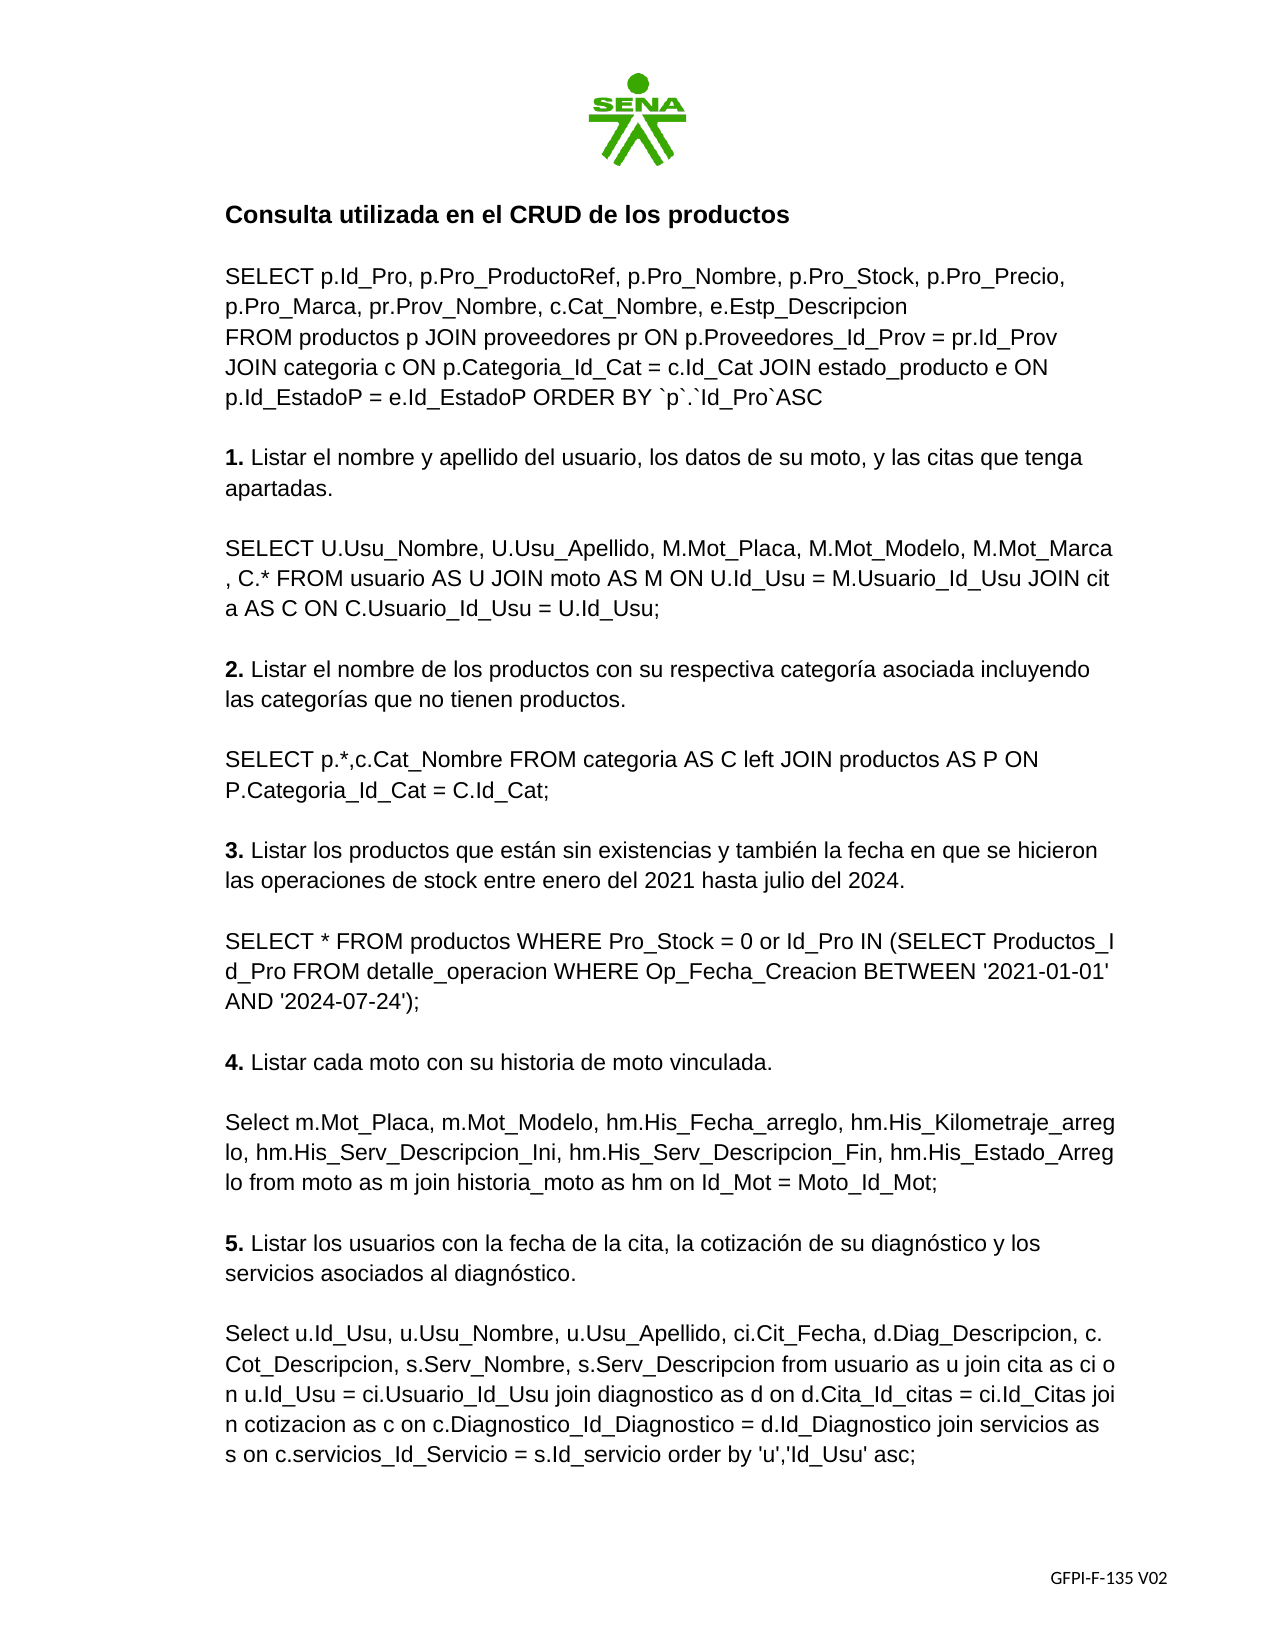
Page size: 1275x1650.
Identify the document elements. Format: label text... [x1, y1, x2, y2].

text SELECT * FROM productos WHERE Pro_Stock = 0 or Id_Pro IN (SELECT Productos_Id_Pro FROM detalle_operacion WHERE Op_Fecha_Creacion BETWEEN '2021-01-01' AND '2024-07-24'); [225, 928, 1116, 1014]
text 1. Listar el nombre y apellido del usuario, los datos de su moto, y las citas que tenga apartadas. [225, 444, 1116, 501]
text Select m.Mot_Placa, m.Mot_Modelo, hm.His_Fecha_arreglo, hm.His_Kilometraje_arreglo, hm.His_Serv_Descripcion_Ini, hm.His_Serv_Descripcion_Fin, hm.His_Estado_Arreglo from moto as m join historia_moto as hm on Id_Mot = Moto_Id_Mot; [225, 1109, 1116, 1196]
text 2. Listar el nombre de los productos con su respectiva categoría asociada incluyendo las categorías que no tienen productos. [225, 656, 1116, 712]
text 4. Listar cada moto con su historia de moto vinculada. [225, 1048, 1116, 1075]
text FROM productos p JOIN proveedores pr ON p.Proveedores_Id_Prov = pr.Id_Prov JOIN categoria c ON p.Categoria_Id_Cat = c.Id_Cat JOIN estado_producto e ON p.Id_EstadoP = e.Id_EstadoP ORDER BY `p`.`Id_Pro`ASC [225, 323, 1116, 410]
picture [588, 73, 687, 166]
text Select u.Id_Usu, u.Usu_Nombre, u.Usu_Apellido, ci.Cit_Fecha, d.Diag_Descripcion, c.Cot_Descripcion, s.Serv_Nombre, s.Serv_Descripcion from usuario as u join cita as ci on u.Id_Usu = ci.Usuario_Id_Usu join diagnostico as d on d.Cita_Id_citas = ci.Id_Citas join cotizacion as c on c.Diagnostico_Id_Diagnostico = d.Id_Diagnostico join servicios as s on c.servicios_Id_Servicio = s.Id_servicio order by 'u','Id_Usu' asc; [225, 1320, 1116, 1467]
text Consulta utilizada en el CRUD de los productos [225, 200, 1116, 228]
text P.Categoria_Id_Cat = C.Id_Cat; [225, 777, 1116, 803]
text 5. Listar los usuarios con la fecha de la cita, la cotización de su diagnóstico y los servicios asociados al diagnóstico. [225, 1230, 1116, 1286]
text 3. Listar los productos que están sin existencias y también la fecha en que se hicieron las operaciones de stock entre enero del 2021 hasta julio del 2024. [225, 837, 1116, 893]
text SELECT U.Usu_Nombre, U.Usu_Apellido, M.Mot_Placa, M.Mot_Modelo, M.Mot_Marca, C.* FROM usuario AS U JOIN moto AS M ON U.Id_Usu = M.Usuario_Id_Usu JOIN cita AS C ON C.Usuario_Id_Usu = U.Id_Usu; [225, 535, 1116, 622]
text SELECT p.*,c.Cat_Nombre FROM categoria AS C left JOIN productos AS P ON [225, 746, 1116, 773]
text SELECT p.Id_Pro, p.Pro_ProductoRef, p.Pro_Nombre, p.Pro_Stock, p.Pro_Precio, p.Pro_Marca, pr.Prov_Nombre, c.Cat_Nombre, e.Estp_Descripcion [225, 263, 1116, 319]
